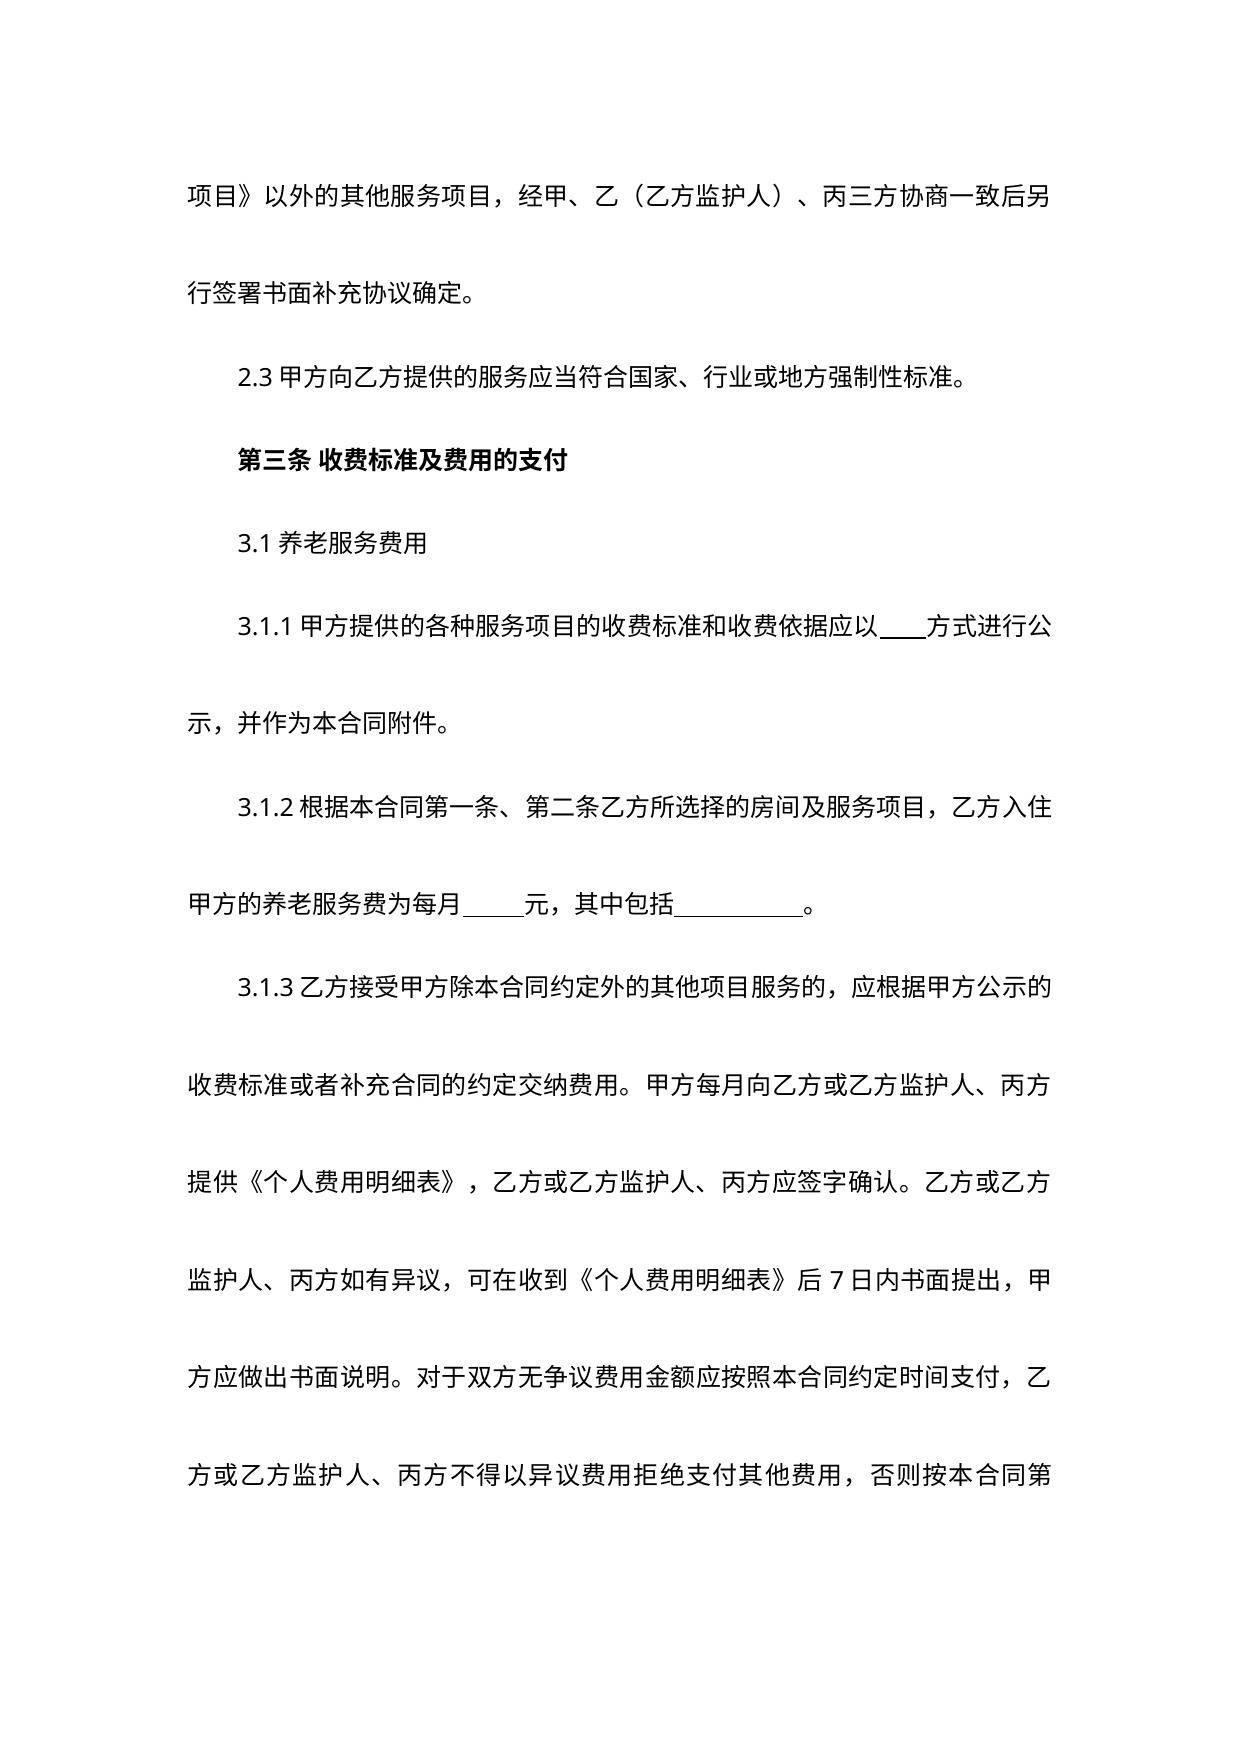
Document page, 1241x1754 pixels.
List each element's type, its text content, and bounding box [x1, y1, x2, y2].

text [187, 953, 1053, 1506]
text 2.3甲方向乙方提供的服务应当符合国家、行业或地方强制性标准。 [187, 343, 1053, 408]
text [187, 162, 1053, 324]
text 3.1养老服务费用 [187, 509, 1053, 574]
text 第三条 收费标准及费用的支付 [187, 426, 1053, 491]
text 3.1.1甲方提供的各种服务项目的收费标准和收费依据应以 方式进行公示，并作为本合同附件。 [187, 592, 1053, 754]
text 3.1.2根据本合同第一条、第二条乙方所选择的房间及服务项目，乙方入住甲方的养老服务费为每月 元，其中包括 。 [187, 773, 1053, 935]
